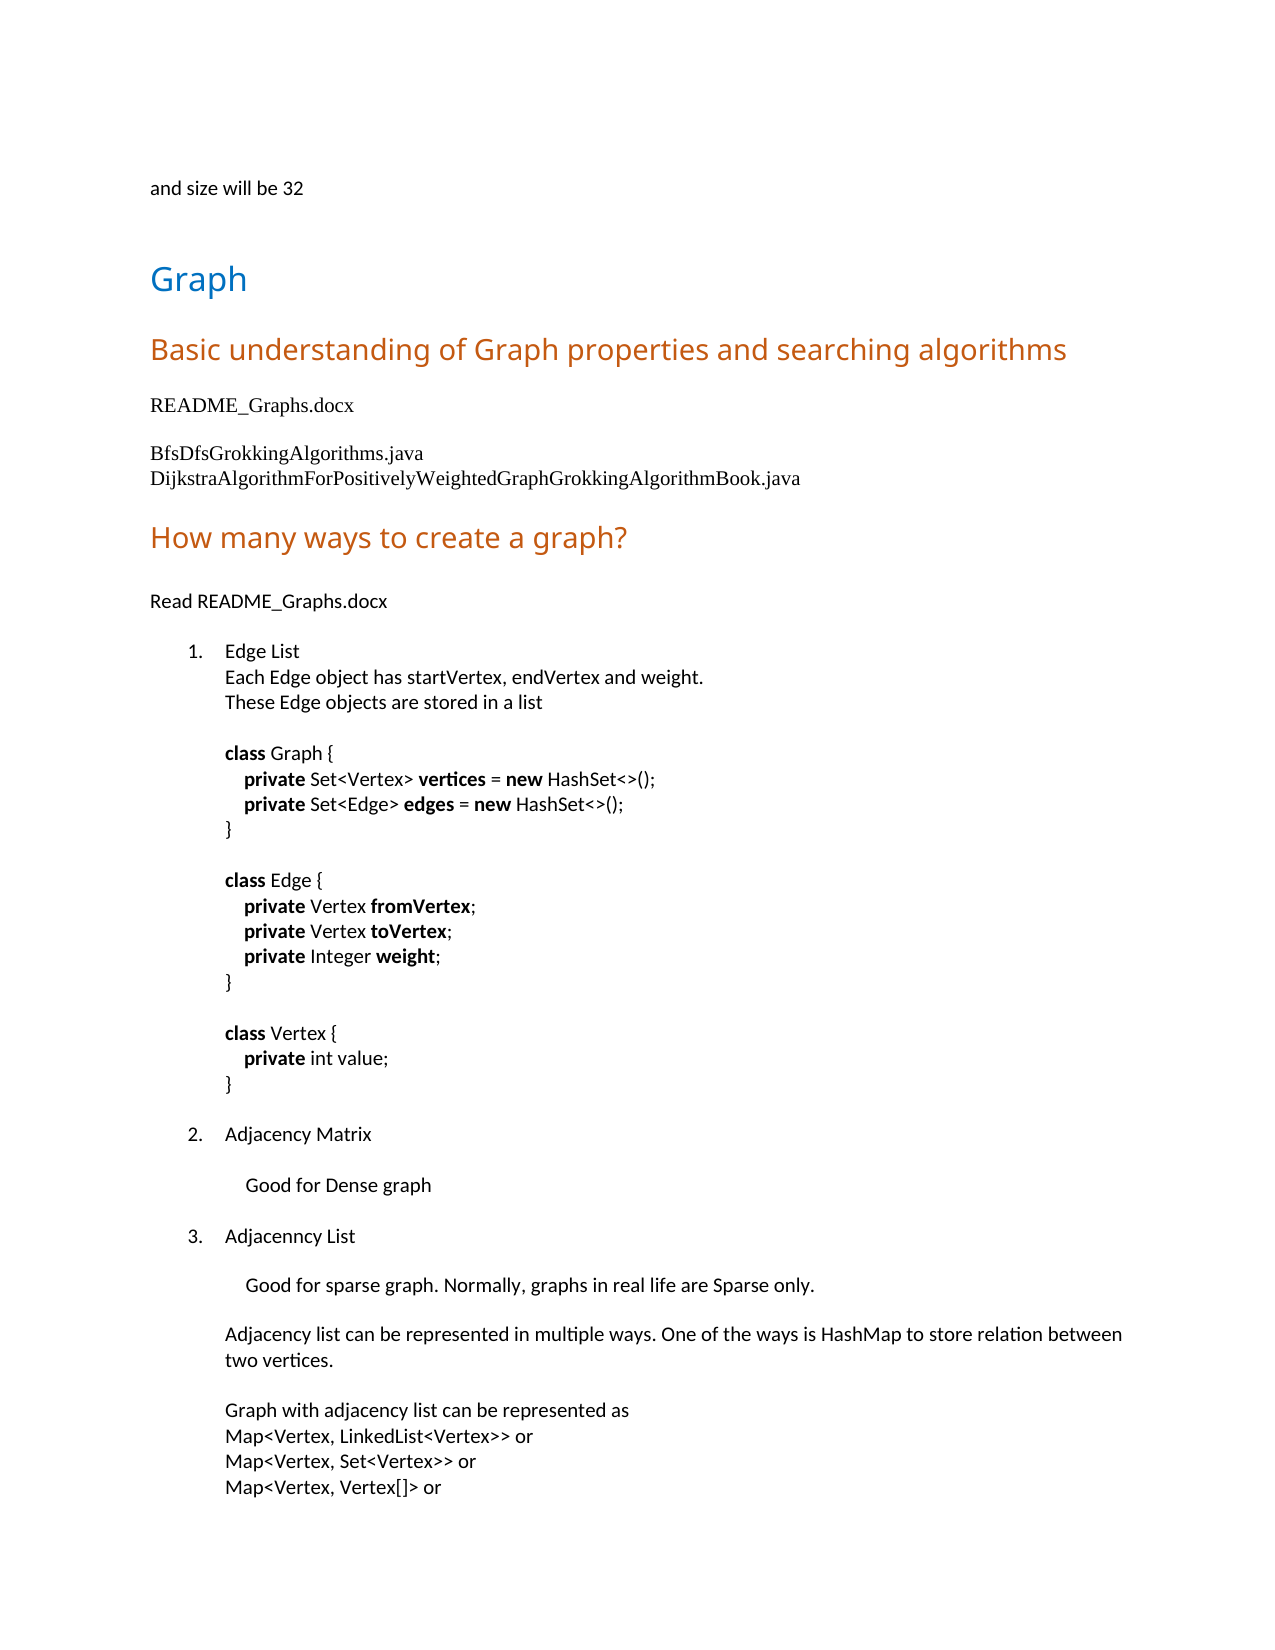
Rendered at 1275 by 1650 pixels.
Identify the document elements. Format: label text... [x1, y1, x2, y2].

text DijkstraAlgorithmForPositivelyWeightedGraphGrokkingAlgorithmBook.java [150, 465, 1125, 489]
text Map<Vertex, LinkedList<Vertex>> or [225, 1423, 1125, 1448]
text README_Graphs.docx [150, 393, 1125, 417]
list Edge List [187, 639, 1125, 664]
text BfsDfsGrokkingAlgorithms.java [150, 441, 1125, 465]
text Good for sparse graph. Normally, graphs in real life are Sparse only. [150, 1272, 1125, 1298]
text Map<Vertex, Vertex[]> or [225, 1474, 1125, 1499]
text } [225, 1071, 1125, 1096]
text Good for Dense graph [150, 1172, 1125, 1198]
list Adjacency Matrix [187, 1122, 1125, 1147]
text Map<Vertex, Set<Vertex>> or [225, 1448, 1125, 1474]
text Read README_Graphs.docx [150, 588, 1125, 613]
subtitle Basic understanding of Graph properties and searching algorithms [150, 329, 1125, 369]
subtitle Graph [150, 256, 1125, 301]
text } [225, 969, 1125, 994]
subtitle How many ways to create a graph? [150, 518, 1125, 557]
text Adjacency list can be represented in multiple ways. One of the ways is HashMap to store relation between two vertices. [225, 1321, 1125, 1372]
text } [225, 817, 1125, 842]
text class Vertex { private int value; [225, 1020, 1125, 1071]
text class Edge { private Vertex fromVertex; private Vertex toVertex; private Integer weight; [225, 867, 1125, 969]
text These Edge objects are stored in a list [225, 689, 1125, 715]
list Adjacenncy List [187, 1223, 1125, 1249]
text Each Edge object has startVertex, endVertex and weight. [225, 664, 1125, 689]
text Graph with adjacency list can be represented as [225, 1398, 1125, 1423]
text class Graph { private Set<Vertex> vertices = new HashSet<>(); private Set<Edge> edges = new HashSet<>(); [225, 740, 1125, 817]
